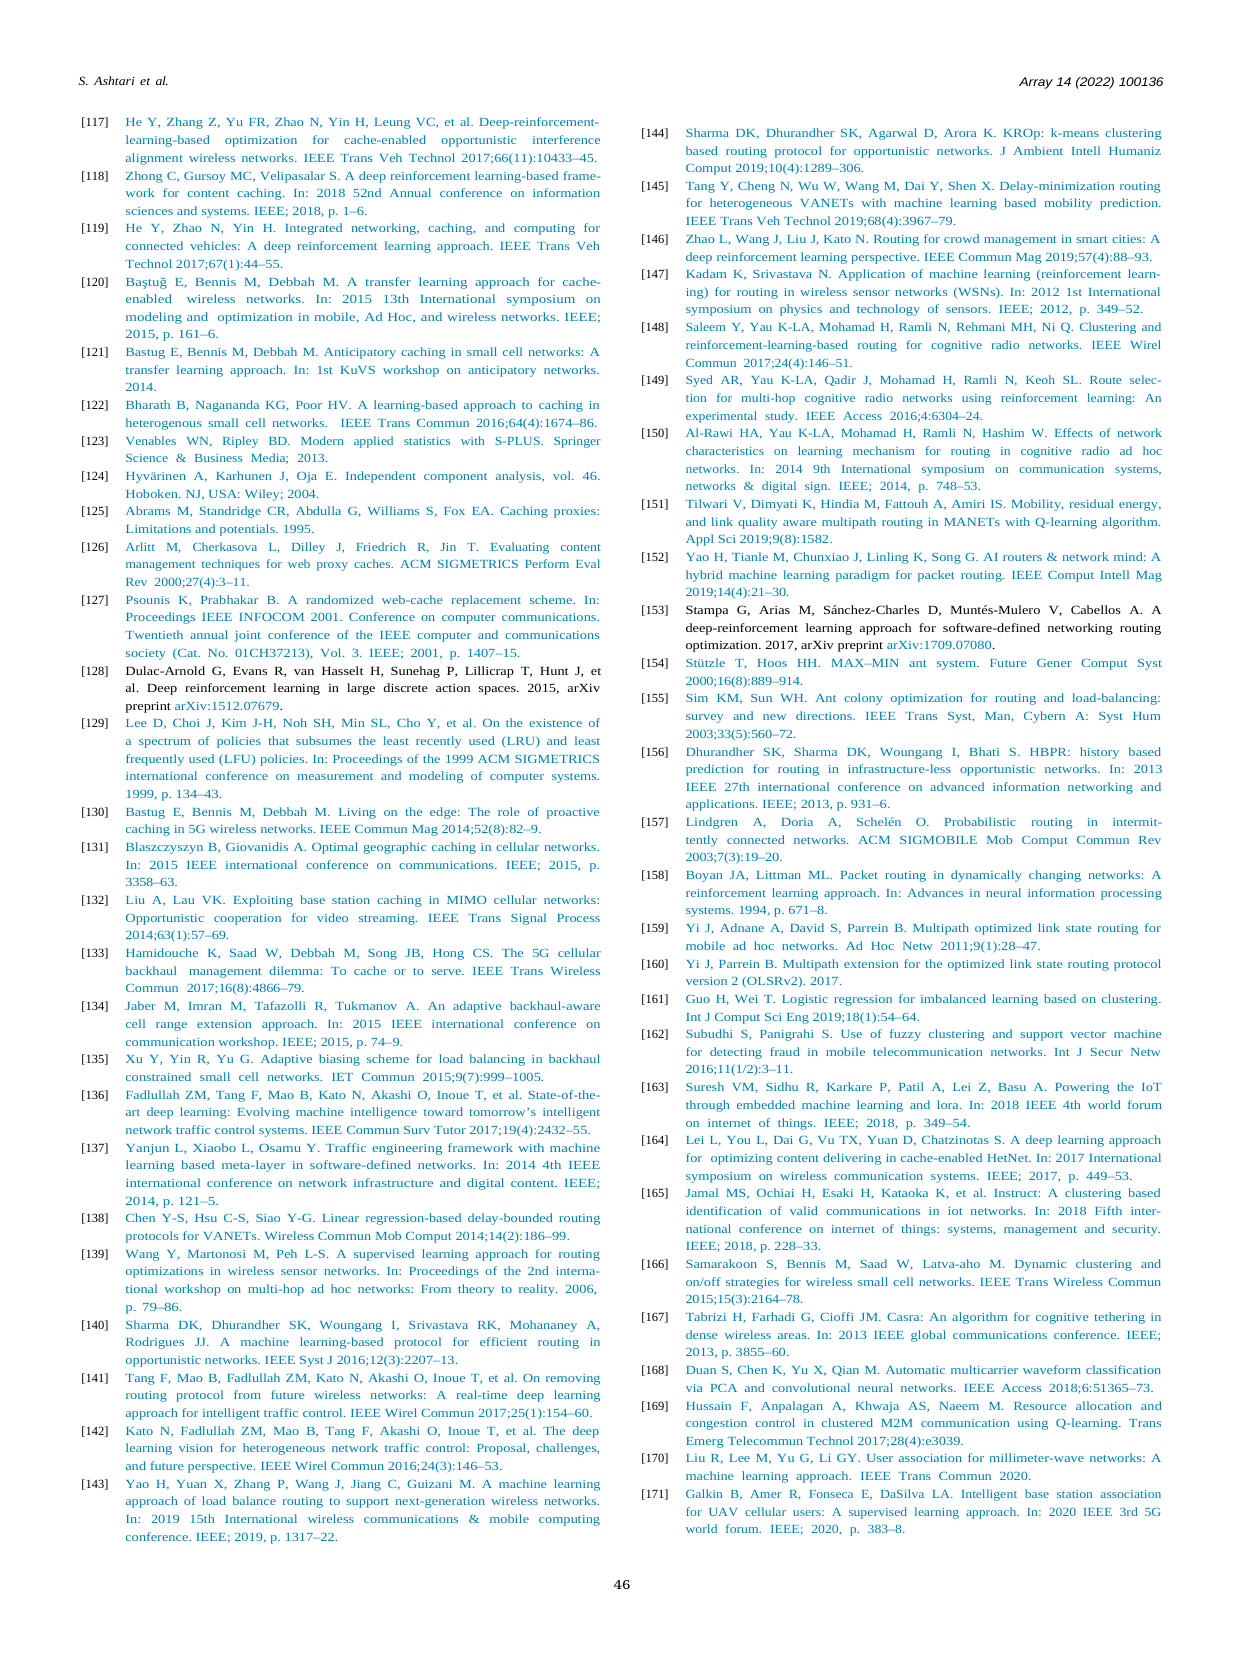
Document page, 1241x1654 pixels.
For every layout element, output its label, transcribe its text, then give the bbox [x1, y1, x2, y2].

picture [528, 1073, 533, 1081]
picture [845, 997, 851, 1006]
picture [464, 1146, 475, 1152]
picture [783, 343, 793, 349]
picture [998, 959, 1003, 968]
list Liu R, Lee M, Yu G, Li GY. User association for millimeter-wave networks: A machine learning approach. IEEE Trans Commun 2020. [641, 1451, 1162, 1483]
picture [487, 1409, 492, 1417]
picture [221, 1143, 227, 1152]
picture [507, 1266, 513, 1275]
picture [1154, 1188, 1159, 1197]
picture [125, 1234, 132, 1243]
picture [956, 641, 961, 649]
picture [263, 808, 270, 816]
picture [828, 412, 835, 420]
picture [251, 702, 257, 710]
picture [926, 467, 941, 476]
picture [174, 1022, 180, 1031]
picture [148, 330, 154, 338]
picture [233, 755, 239, 763]
picture [700, 1312, 706, 1321]
picture [701, 361, 709, 367]
picture [1151, 553, 1156, 561]
picture [809, 1490, 815, 1498]
picture [582, 277, 588, 286]
picture [1024, 1262, 1032, 1271]
picture [918, 484, 924, 493]
picture [1023, 149, 1033, 155]
picture [1137, 1384, 1143, 1392]
picture [442, 297, 453, 303]
picture [1051, 1172, 1057, 1180]
picture [700, 340, 711, 349]
picture [356, 543, 362, 551]
picture [1105, 1508, 1112, 1516]
picture [769, 272, 776, 278]
picture [961, 342, 968, 349]
picture [852, 449, 860, 455]
picture [496, 1446, 503, 1455]
picture [879, 198, 885, 207]
picture [870, 1454, 875, 1462]
picture [947, 343, 956, 349]
picture [322, 1482, 328, 1491]
picture [774, 149, 781, 158]
picture [355, 118, 363, 126]
picture [469, 154, 474, 162]
picture [162, 578, 167, 586]
picture [146, 1499, 157, 1505]
picture [1106, 428, 1111, 437]
picture [780, 1454, 785, 1462]
picture [187, 1464, 193, 1473]
picture [413, 754, 418, 763]
picture [132, 209, 140, 215]
picture [697, 287, 707, 299]
picture [1106, 1050, 1116, 1056]
picture [580, 419, 585, 427]
picture [828, 1436, 834, 1445]
picture [125, 367, 134, 374]
picture [374, 649, 381, 657]
picture [410, 1180, 420, 1187]
picture [969, 836, 976, 844]
picture [224, 613, 231, 621]
picture [277, 507, 282, 515]
picture [711, 1524, 716, 1533]
picture [979, 572, 986, 579]
picture [131, 1499, 137, 1508]
picture [875, 217, 881, 225]
picture [568, 969, 578, 975]
picture [501, 948, 516, 957]
picture [491, 1126, 497, 1134]
picture [330, 967, 339, 975]
picture [957, 323, 964, 331]
picture [1015, 1278, 1029, 1286]
picture [1033, 131, 1040, 140]
picture [446, 1445, 455, 1452]
picture [709, 198, 715, 207]
picture [216, 260, 222, 268]
picture [156, 1480, 164, 1488]
picture [742, 1103, 752, 1109]
picture [799, 358, 803, 370]
picture [1071, 376, 1078, 384]
picture [347, 1499, 357, 1505]
picture [1102, 1172, 1114, 1178]
picture [740, 1174, 750, 1180]
picture [864, 785, 874, 791]
picture [282, 1392, 292, 1399]
picture [1004, 660, 1014, 667]
picture [514, 120, 524, 126]
picture [395, 771, 400, 780]
picture [371, 1286, 378, 1293]
picture [273, 1373, 279, 1382]
picture [142, 489, 147, 498]
picture [825, 1100, 831, 1109]
picture [1141, 765, 1146, 773]
picture [1150, 1227, 1157, 1236]
picture [173, 896, 180, 904]
picture [209, 524, 214, 533]
picture [302, 490, 307, 498]
picture [201, 542, 207, 551]
picture [896, 1331, 903, 1339]
picture [351, 1001, 368, 1010]
picture [390, 403, 399, 409]
picture [430, 633, 440, 639]
picture [448, 474, 455, 483]
picture [523, 437, 531, 445]
picture [916, 520, 922, 529]
picture [322, 1214, 329, 1222]
picture [442, 914, 449, 922]
picture [133, 1320, 139, 1329]
picture [1016, 1456, 1026, 1462]
picture [327, 1411, 338, 1417]
list Samarakoon S, Bennis M, Saad W, Latva-aho M. Dynamic clustering and on/off strategies for wireless small cell networks. IEEE Trans Wireless Commun 2015;15(3):2164–78. [641, 1257, 1162, 1306]
picture [477, 771, 482, 780]
picture [861, 926, 871, 932]
picture [939, 1156, 950, 1162]
picture [913, 307, 920, 316]
picture [689, 1100, 695, 1109]
picture [780, 730, 791, 738]
picture [1054, 502, 1061, 511]
picture [481, 367, 488, 374]
picture [147, 1197, 154, 1205]
picture [173, 808, 180, 816]
picture [372, 754, 377, 763]
picture [792, 677, 799, 685]
picture [393, 631, 400, 639]
picture [912, 643, 919, 649]
picture [317, 154, 324, 162]
picture [698, 414, 704, 423]
list Lee D, Choi J, Kim J-H, Noh SH, Min SL, Cho Y, et al. On the existence of a spectrum of policies that subsumes the least recently used (LRU) and least frequently used (LFU) policies. In: Proceedings of the 1999 ACM SIGMETRICS international conference on measurement and modeling of computer systems. 1999, p. 134–43. [81, 716, 601, 801]
picture [139, 1411, 146, 1420]
picture [1040, 288, 1045, 296]
picture [365, 474, 376, 483]
picture [1048, 1189, 1053, 1197]
picture [344, 630, 349, 639]
picture [1101, 693, 1108, 702]
picture [227, 1426, 233, 1435]
picture [694, 730, 699, 738]
picture [288, 984, 294, 992]
picture [482, 1480, 487, 1488]
list Xu Y, Yin R, Yu G. Adaptive biasing scheme for load balancing in backhaul constrained small cell networks. IET Commun 2015;9(7):999–1005. [81, 1052, 601, 1084]
picture [1043, 994, 1048, 1003]
picture [1132, 1507, 1137, 1516]
picture [847, 748, 854, 756]
picture [272, 492, 279, 501]
picture [865, 1437, 870, 1445]
list Dulac-Arnold G, Evans R, van Hasselt H, Sunehag P, Lillicrap T, Hunt J, et al. Deep reinforcement learning in large discrete action spaces. 2015, arXiv preprint arXiv:1512.07679. [81, 663, 601, 713]
picture [1062, 131, 1072, 137]
picture [789, 1209, 796, 1215]
picture [378, 1038, 392, 1046]
picture [784, 1082, 790, 1091]
picture [839, 1209, 849, 1215]
picture [702, 873, 709, 882]
picture [917, 198, 923, 207]
picture [1102, 962, 1108, 971]
picture [831, 199, 838, 207]
picture [290, 1249, 296, 1258]
picture [890, 428, 895, 437]
picture [796, 906, 802, 914]
picture [296, 490, 301, 498]
picture [305, 1250, 312, 1258]
picture [880, 766, 890, 773]
picture [1155, 428, 1161, 437]
picture [472, 350, 482, 356]
picture [487, 598, 502, 604]
picture [707, 375, 712, 384]
picture [869, 322, 874, 331]
picture [402, 631, 409, 639]
picture [914, 325, 924, 331]
picture [165, 612, 170, 621]
picture [978, 747, 984, 756]
picture [966, 201, 977, 207]
picture [573, 809, 585, 816]
picture [275, 1074, 287, 1081]
picture [160, 1374, 166, 1382]
picture [806, 1083, 813, 1091]
picture [968, 1404, 978, 1410]
picture [1097, 926, 1108, 932]
picture [973, 234, 978, 243]
picture [1003, 428, 1009, 437]
picture [721, 1350, 728, 1359]
picture [714, 553, 720, 561]
picture [578, 174, 588, 180]
picture [889, 1029, 895, 1038]
picture [712, 1508, 717, 1516]
picture [466, 615, 473, 624]
picture [1032, 555, 1041, 561]
picture [192, 931, 198, 939]
picture [870, 712, 877, 720]
picture [172, 1090, 178, 1099]
picture [234, 1232, 241, 1240]
picture [1114, 1156, 1121, 1162]
picture [507, 1514, 513, 1523]
picture [708, 217, 715, 225]
picture [724, 431, 732, 437]
picture [308, 736, 313, 745]
picture [694, 853, 699, 861]
picture [281, 153, 288, 162]
picture [898, 1472, 912, 1480]
picture [693, 128, 699, 137]
picture [848, 272, 855, 281]
picture [142, 209, 153, 215]
picture [487, 1287, 494, 1296]
picture [557, 774, 564, 783]
picture [474, 1091, 483, 1099]
picture [703, 941, 708, 950]
picture [1001, 1172, 1008, 1180]
picture [133, 1197, 139, 1205]
picture [743, 164, 748, 172]
list Jamal MS, Ochiai H, Esaki H, Kataoka K, et al. Instruct: A clustering based identification of valid communications in iot networks. In: 2018 Fifth inter- national conference on internet of things: systems, management and security. IEEE; 2018, p. 228–33. [641, 1186, 1162, 1253]
picture [948, 942, 953, 950]
picture [836, 359, 841, 367]
picture [903, 1136, 910, 1144]
picture [367, 1160, 372, 1169]
picture [219, 702, 225, 710]
picture [362, 736, 368, 745]
picture [694, 1065, 699, 1073]
picture [748, 1527, 758, 1533]
picture [839, 199, 848, 207]
picture [260, 296, 267, 303]
picture [760, 272, 768, 278]
picture [462, 1462, 469, 1470]
picture [575, 1409, 580, 1417]
list Al-Rawi HA, Yau K-LA, Mohamad H, Ramli N, Hashim W. Effects of network characteristics on learning mechanism for routing in cognitive radio ad hoc networks. In: 2014 9th International symposium on communication systems, networks & digital sign. IEEE; 2014, p. 748–53. [641, 426, 1162, 493]
picture [808, 800, 813, 808]
picture [731, 553, 741, 561]
picture [259, 207, 266, 215]
picture [1005, 835, 1010, 844]
picture [1128, 747, 1135, 756]
picture [1145, 661, 1152, 670]
picture [561, 509, 572, 515]
picture [768, 730, 779, 736]
picture [785, 535, 790, 543]
picture [1022, 393, 1027, 402]
picture [275, 1022, 282, 1031]
picture [722, 255, 730, 261]
picture [691, 1174, 708, 1183]
picture [189, 845, 202, 854]
picture [1125, 1262, 1131, 1271]
picture [743, 413, 752, 420]
picture [1114, 325, 1121, 331]
picture [944, 785, 954, 791]
list Saleem Y, Yau K-LA, Mohamad H, Ramli N, Rehmani MH, Ni Q. Clustering and reinforcement-learning-based routing for cognitive radio networks. IEEE Wirel Commun 2017;24(4):146–51. [641, 320, 1162, 370]
picture [406, 718, 412, 727]
picture [147, 1107, 152, 1116]
picture [719, 235, 726, 243]
picture [418, 543, 425, 551]
picture [876, 393, 881, 402]
picture [1134, 696, 1141, 702]
list Arlitt M, Cherkasova L, Dilley J, Friedrich R, Jin T. Evaluating content management techniques for web proxy caches. ACM SIGMETRICS Perform Eval Rev 2000;27(4):3–11. [81, 539, 601, 589]
picture [1113, 555, 1123, 561]
picture [840, 1420, 848, 1427]
picture [531, 1232, 537, 1240]
picture [339, 189, 345, 197]
picture [751, 500, 758, 508]
picture [1113, 341, 1120, 349]
picture [408, 916, 414, 925]
picture [815, 535, 820, 543]
picture [1149, 1331, 1156, 1339]
picture [753, 853, 764, 859]
picture [1092, 749, 1100, 756]
picture [445, 1073, 451, 1081]
picture [233, 896, 240, 904]
picture [343, 1038, 349, 1046]
picture [167, 632, 176, 639]
picture [760, 1244, 767, 1253]
picture [821, 871, 828, 879]
picture [401, 135, 407, 144]
picture [1049, 838, 1055, 847]
picture [469, 1518, 478, 1523]
list Zhao L, Wang J, Liu J, Kato N. Routing for crowd management in smart cities: A deep reinforcement learning perspective. IEEE Commun Mag 2019;57(4):88–93. [641, 232, 1162, 264]
picture [581, 1126, 587, 1134]
picture [245, 1110, 252, 1116]
picture [1070, 554, 1082, 561]
picture [501, 1340, 508, 1346]
picture [454, 739, 461, 748]
picture [531, 297, 537, 306]
picture [300, 1091, 307, 1099]
picture [394, 1231, 400, 1240]
picture [1098, 1191, 1106, 1197]
picture [455, 1213, 460, 1222]
picture [384, 1445, 393, 1452]
picture [282, 1128, 297, 1134]
picture [974, 767, 981, 776]
picture [357, 774, 368, 780]
picture [708, 184, 714, 193]
picture [729, 1454, 736, 1462]
picture [149, 1340, 157, 1346]
list Stampa G, Arias M, Sánchez-Charles D, Muntés-Mulero V, Cabellos A. A deep-reinforcement learning approach for software-defined networking routing optimization. 2017, arXiv preprint arXiv:1709.07080. [641, 603, 1162, 652]
picture [364, 1178, 374, 1187]
picture [1018, 1262, 1025, 1268]
picture [818, 449, 827, 455]
picture [344, 1163, 354, 1169]
picture [974, 467, 984, 473]
picture [789, 501, 796, 508]
picture [1099, 237, 1107, 243]
picture [409, 1267, 415, 1275]
picture [1041, 342, 1049, 349]
picture [1024, 323, 1029, 331]
picture [1037, 521, 1045, 528]
picture [242, 1479, 248, 1488]
picture [755, 1050, 761, 1059]
picture [720, 924, 725, 932]
picture [1086, 1172, 1100, 1180]
picture [390, 951, 396, 960]
picture [1081, 784, 1088, 791]
picture [160, 280, 166, 289]
picture [987, 1154, 995, 1162]
picture [954, 962, 961, 971]
picture [1026, 184, 1033, 193]
picture [433, 1234, 439, 1243]
picture [1002, 340, 1007, 349]
picture [157, 489, 164, 498]
picture [743, 429, 748, 437]
picture [716, 995, 722, 1003]
picture [976, 1153, 981, 1162]
picture [767, 800, 774, 808]
picture [476, 280, 487, 289]
picture [825, 376, 834, 386]
picture [473, 137, 484, 144]
picture [226, 1463, 236, 1470]
picture [752, 730, 762, 738]
picture [1112, 308, 1125, 313]
picture [390, 757, 396, 766]
picture [362, 1427, 368, 1435]
picture [385, 916, 395, 922]
picture [1091, 1333, 1102, 1339]
picture [742, 1015, 749, 1024]
picture [421, 1285, 427, 1293]
picture [530, 721, 543, 727]
picture [862, 467, 872, 473]
picture [814, 962, 821, 971]
picture [161, 1110, 172, 1119]
picture [175, 1268, 182, 1275]
picture [1025, 571, 1032, 579]
picture [945, 148, 957, 155]
picture [932, 412, 937, 420]
picture [191, 1496, 196, 1505]
picture [254, 613, 260, 621]
picture [752, 342, 762, 347]
picture [1009, 1507, 1015, 1516]
picture [140, 878, 146, 886]
list Venables WN, Ripley BD. Modern applied statistics with S-PLUS. Springer Science & Business Media; 2013. [81, 433, 601, 465]
picture [697, 1191, 707, 1197]
picture [709, 1471, 715, 1480]
picture [428, 771, 433, 780]
picture [940, 1119, 952, 1125]
list Galkin B, Amer R, Fonseca E, DaSilva LA. Intelligent base station association for UAV cellular users: A supervised learning approach. In: 2020 IEEE 3rd 5G world forum. IEEE; 2020, p. 383–8. [641, 1487, 1162, 1536]
picture [802, 1015, 808, 1024]
picture [832, 1525, 837, 1533]
picture [760, 149, 766, 158]
picture [728, 573, 738, 579]
picture [519, 474, 526, 483]
picture [986, 1384, 993, 1392]
picture [161, 1463, 171, 1470]
picture [1139, 517, 1145, 526]
picture [783, 979, 790, 985]
picture [537, 1393, 544, 1402]
picture [494, 174, 501, 180]
picture [479, 560, 487, 568]
picture [1145, 1508, 1150, 1516]
picture [334, 1126, 341, 1134]
picture [763, 995, 772, 1003]
picture [312, 1180, 319, 1187]
picture [686, 748, 693, 756]
list Yanjun L, Xiaobo L, Osamu Y. Traffic engineering framework with machine learning based meta-layer in software-defined networks. In: 2014 4th IEEE international conference on network infrastructure and digital content. IEEE; 2014, p. 121–5. [81, 1140, 601, 1208]
picture [436, 174, 451, 180]
picture [482, 241, 488, 250]
picture [333, 312, 339, 321]
picture [251, 260, 265, 268]
picture [699, 802, 706, 811]
picture [685, 182, 694, 190]
picture [208, 754, 213, 763]
picture [227, 490, 232, 498]
picture [577, 1516, 584, 1523]
picture [869, 517, 875, 526]
picture [1038, 184, 1048, 190]
picture [767, 1295, 786, 1303]
picture [521, 1073, 526, 1081]
picture [554, 1160, 560, 1169]
picture [1050, 891, 1059, 897]
picture [819, 1454, 826, 1462]
picture [918, 888, 923, 897]
picture [282, 1146, 294, 1152]
picture [946, 412, 951, 420]
picture [484, 1446, 495, 1452]
list Tilwari V, Dimyati K, Hindia M, Fattouh A, Amiri IS. Mobility, residual energy, and link quality aware multipath routing in MANETs with Q-learning algorithm. Appl Sci 2019;9(8):1582. [641, 497, 1162, 546]
picture [239, 1464, 246, 1470]
picture [488, 1004, 495, 1010]
picture [985, 396, 991, 405]
picture [371, 1038, 377, 1046]
picture [691, 908, 698, 917]
picture [868, 1525, 873, 1533]
picture [348, 1429, 354, 1438]
list Hamidouche K, Saad W, Debbah M, Song JB, Hong CS. The 5G cellular backhaul management dilemma: To cache or to serve. IEEE Trans Wireless Commun 2017;16(8):4866–79. [81, 946, 601, 996]
picture [503, 774, 513, 780]
picture [400, 244, 411, 250]
picture [753, 1100, 758, 1109]
picture [717, 1082, 723, 1091]
picture [832, 977, 838, 985]
picture [1050, 448, 1057, 455]
picture [228, 969, 243, 975]
picture [843, 1047, 848, 1056]
picture [474, 914, 485, 922]
picture [1038, 838, 1048, 844]
picture [762, 481, 767, 490]
picture [888, 1119, 893, 1127]
list Guo H, Wei T. Logistic regression for imbalanced learning based on clustering. Int J Comput Sci Eng 2019;18(1):54–64. [641, 992, 1162, 1024]
picture [218, 1533, 225, 1541]
picture [732, 783, 738, 791]
picture [260, 757, 267, 766]
picture [840, 1312, 845, 1321]
picture [243, 1533, 248, 1541]
picture [263, 224, 269, 232]
picture [235, 562, 241, 571]
picture [1144, 923, 1149, 932]
picture [363, 419, 370, 427]
picture [195, 454, 202, 462]
picture [264, 1128, 271, 1137]
picture [260, 984, 266, 992]
picture [990, 201, 996, 210]
picture [152, 966, 158, 975]
picture [724, 588, 731, 596]
picture [314, 207, 319, 215]
picture [389, 506, 395, 515]
picture [1142, 446, 1148, 455]
picture [709, 307, 715, 316]
picture [263, 719, 271, 727]
list Bastug E, Bennis M, Debbah M. Anticipatory caching in small cell networks: A transfer learning approach. In: 1st KuVS workshop on anticipatory networks. 2014. [81, 345, 601, 394]
picture [685, 146, 691, 155]
picture [789, 1242, 794, 1250]
picture [1144, 507, 1154, 511]
picture [366, 1499, 373, 1508]
picture [1032, 467, 1043, 473]
picture [538, 226, 545, 235]
picture [181, 223, 187, 232]
picture [969, 748, 976, 756]
picture [971, 482, 976, 490]
picture [147, 882, 160, 886]
picture [198, 931, 204, 939]
picture [194, 984, 199, 992]
picture [593, 1517, 599, 1526]
picture [177, 135, 184, 144]
picture [850, 961, 861, 968]
picture [532, 315, 542, 321]
picture [125, 315, 136, 321]
picture [494, 825, 500, 833]
picture [1018, 1191, 1025, 1197]
picture [307, 277, 313, 286]
picture [950, 660, 958, 667]
picture [993, 1368, 1006, 1374]
picture [557, 914, 563, 922]
picture [761, 1402, 766, 1410]
picture [871, 1012, 875, 1024]
picture [746, 1242, 751, 1250]
picture [517, 297, 525, 303]
picture [1040, 748, 1047, 756]
picture [747, 711, 752, 720]
picture [397, 1373, 403, 1382]
picture [565, 773, 573, 780]
picture [144, 739, 151, 748]
picture [944, 818, 949, 826]
picture [1113, 1032, 1123, 1038]
picture [147, 544, 155, 551]
picture [777, 164, 782, 172]
picture [175, 278, 182, 286]
picture [552, 171, 557, 180]
picture [379, 1252, 392, 1258]
picture [325, 825, 332, 833]
picture [489, 560, 496, 568]
picture [1040, 1032, 1047, 1041]
picture [332, 863, 342, 869]
picture [163, 400, 169, 409]
picture [159, 368, 169, 374]
picture [203, 1021, 214, 1028]
picture [290, 347, 296, 356]
picture [985, 641, 990, 649]
picture [889, 1224, 894, 1233]
picture [1050, 748, 1056, 756]
picture [1021, 766, 1028, 773]
picture [243, 755, 249, 763]
picture [865, 1472, 872, 1480]
picture [438, 1252, 449, 1258]
picture [1045, 1138, 1052, 1147]
picture [495, 967, 502, 975]
picture [359, 439, 365, 448]
picture [806, 961, 813, 968]
picture [518, 633, 528, 639]
picture [527, 226, 537, 232]
picture [776, 502, 783, 511]
picture [354, 419, 361, 427]
picture [274, 1462, 281, 1470]
picture [703, 537, 710, 546]
picture [314, 948, 321, 957]
picture [557, 400, 563, 409]
picture [593, 1252, 599, 1261]
picture [1033, 714, 1040, 723]
picture [459, 1160, 466, 1169]
picture [925, 217, 931, 225]
picture [1078, 1154, 1084, 1162]
picture [390, 1426, 397, 1435]
picture [716, 714, 723, 723]
picture [477, 1126, 482, 1134]
picture [153, 986, 163, 992]
picture [694, 588, 699, 596]
picture [1128, 1419, 1138, 1427]
picture [356, 1040, 363, 1049]
picture [458, 509, 465, 515]
picture [766, 680, 779, 685]
picture [700, 853, 705, 861]
picture [571, 861, 577, 869]
picture [964, 184, 975, 190]
picture [279, 807, 286, 816]
picture [685, 500, 697, 508]
picture [507, 437, 513, 445]
picture [237, 1108, 244, 1116]
picture [692, 573, 699, 582]
picture [780, 255, 791, 261]
picture [978, 1510, 983, 1519]
picture [226, 771, 231, 780]
picture [957, 1153, 962, 1162]
picture [468, 1072, 476, 1081]
picture [1030, 499, 1036, 508]
picture [1077, 237, 1091, 243]
picture [525, 737, 533, 745]
picture [843, 1030, 849, 1038]
picture [198, 260, 204, 268]
picture [698, 714, 710, 720]
picture [185, 260, 190, 268]
picture [806, 1437, 815, 1445]
picture [224, 755, 231, 763]
picture [544, 154, 549, 162]
list Jaber M, Imran M, Tafazolli R, Tukmanov A. An adaptive backhaul-aware cell range extension approach. In: 2015 IEEE international conference on communication workshop. IEEE; 2015, p. 74–9. [81, 999, 601, 1049]
picture [985, 518, 994, 526]
picture [700, 730, 705, 738]
picture [815, 359, 827, 367]
picture [1014, 431, 1024, 437]
picture [870, 817, 876, 826]
picture [786, 1295, 792, 1303]
picture [377, 1337, 382, 1346]
picture [1155, 322, 1160, 331]
picture [163, 1535, 174, 1541]
picture [1083, 466, 1089, 473]
picture [727, 1437, 736, 1445]
picture [250, 1517, 257, 1523]
picture [562, 171, 567, 180]
picture [216, 739, 222, 748]
picture [739, 1208, 746, 1215]
picture [841, 375, 846, 384]
picture [231, 509, 239, 515]
picture [236, 1323, 244, 1329]
picture [382, 436, 392, 445]
picture [965, 448, 973, 455]
picture [125, 1286, 132, 1293]
picture [320, 1393, 327, 1399]
picture [309, 509, 317, 515]
picture [719, 502, 726, 508]
list Subudhi S, Panigrahi S. Use of fuzzy clustering and support vector machine for detecting fraud in mobile telecommunication networks. Int J Secur Netw 2016;11(1/2):3–11. [641, 1027, 1162, 1077]
picture [163, 827, 169, 836]
picture [587, 1285, 592, 1293]
picture [998, 1101, 1003, 1109]
picture [240, 1340, 250, 1346]
picture [1011, 520, 1018, 526]
picture [551, 1376, 566, 1382]
picture [430, 1516, 437, 1523]
picture [509, 718, 515, 727]
picture [475, 825, 481, 833]
picture [365, 313, 370, 321]
picture [719, 361, 728, 367]
picture [449, 651, 455, 660]
picture [797, 659, 805, 667]
picture [766, 1439, 776, 1445]
picture [1079, 253, 1085, 261]
picture [196, 1110, 205, 1116]
picture [699, 979, 708, 985]
picture [713, 166, 720, 175]
picture [226, 595, 232, 604]
picture [134, 931, 139, 939]
picture [722, 1029, 728, 1038]
picture [150, 774, 157, 780]
picture [1126, 446, 1131, 455]
picture [432, 368, 439, 377]
picture [501, 1057, 509, 1063]
picture [569, 1179, 576, 1187]
picture [450, 825, 455, 833]
picture [1091, 1421, 1098, 1427]
picture [270, 1356, 277, 1364]
picture [144, 824, 150, 833]
picture [176, 1393, 183, 1402]
picture [1036, 1172, 1041, 1180]
picture [209, 260, 214, 268]
list Bastug E, Bennis M, Debbah M. Living on the edge: The role of proactive caching in 5G wireless networks. IEEE Commun Mag 2014;52(8):82–9. [81, 804, 601, 837]
picture [390, 174, 400, 180]
picture [717, 1315, 725, 1321]
picture [924, 446, 929, 455]
picture [955, 714, 962, 723]
picture [168, 562, 178, 568]
picture [933, 500, 938, 508]
picture [738, 252, 743, 261]
picture [538, 559, 547, 568]
picture [444, 421, 454, 427]
picture [710, 131, 721, 137]
picture [457, 598, 469, 607]
picture [137, 1001, 144, 1010]
list Liu A, Lau VK. Exploiting base station caching in MIMO cellular networks: Opportunistic cooperation for video streaming. IEEE Trans Signal Process 2014;63(1):57–69. [81, 893, 601, 942]
picture [685, 1313, 694, 1321]
picture [1065, 1368, 1074, 1374]
picture [1094, 1261, 1102, 1268]
picture [801, 1103, 811, 1109]
picture [578, 120, 589, 126]
picture [822, 1189, 829, 1197]
picture [429, 1430, 437, 1435]
picture [978, 378, 986, 384]
picture [697, 696, 707, 702]
picture [848, 164, 853, 172]
picture [1125, 1227, 1136, 1233]
list Kadam K, Srivastava N. Application of machine learning (reinforcement learn- ing) for routing in wireless sensor networks (WSNs). In: 2012 1st International symposium on physics and technology of sensors. IEEE; 2012, p. 349–52. [641, 267, 1162, 317]
picture [693, 660, 703, 667]
picture [212, 490, 217, 498]
picture [988, 766, 1003, 773]
picture [700, 1029, 706, 1038]
picture [495, 1146, 505, 1152]
picture [462, 825, 469, 833]
picture [522, 1479, 528, 1488]
picture [940, 393, 946, 402]
picture [711, 1277, 720, 1286]
picture [1133, 131, 1146, 137]
picture [1053, 253, 1058, 261]
picture [707, 888, 712, 897]
picture [529, 1320, 535, 1329]
picture [286, 807, 292, 816]
picture [323, 1160, 328, 1169]
picture [566, 155, 583, 162]
picture [178, 1446, 186, 1452]
picture [328, 209, 335, 218]
picture [685, 767, 691, 776]
picture [1054, 1031, 1063, 1038]
list Lei L, You L, Dai G, Vu TX, Yuan D, Chatzinotas S. A deep learning approach for optimizing content delivering in cache-enabled HetNet. In: 2017 International symposium on wireless communication systems. IEEE; 2017, p. 449–53. [641, 1133, 1162, 1183]
picture [502, 120, 509, 129]
picture [686, 818, 693, 826]
picture [344, 1073, 353, 1081]
picture [346, 154, 357, 162]
picture [154, 436, 160, 445]
picture [300, 207, 305, 215]
picture [1081, 200, 1088, 207]
picture [819, 713, 831, 720]
picture [1041, 272, 1051, 278]
picture [360, 1020, 365, 1028]
picture [486, 1427, 495, 1435]
picture [243, 983, 247, 995]
picture [778, 1404, 785, 1413]
picture [522, 277, 528, 286]
picture [1068, 1174, 1075, 1183]
picture [875, 785, 886, 791]
picture [474, 807, 481, 816]
picture [220, 1338, 225, 1346]
picture [208, 984, 214, 992]
picture [461, 633, 471, 639]
picture [146, 931, 153, 939]
picture [388, 1517, 398, 1523]
picture [869, 888, 875, 897]
picture [146, 383, 153, 391]
picture [887, 482, 892, 490]
picture [950, 1368, 960, 1374]
picture [306, 598, 315, 604]
list Kato N, Fadlullah ZM, Mao B, Tang F, Akashi O, Inoue T, et al. The deep learning vision for heterogeneous network traffic control: Proposal, challenges, and future perspective. IEEE Wirel Commun 2016;24(3):146–53. [81, 1423, 601, 1473]
picture [932, 1279, 939, 1286]
picture [418, 1128, 430, 1134]
picture [782, 995, 789, 1003]
picture [234, 916, 240, 925]
picture [134, 383, 139, 391]
picture [1109, 1262, 1116, 1268]
picture [175, 578, 180, 586]
picture [976, 1227, 986, 1233]
picture [139, 1499, 146, 1508]
picture [579, 313, 586, 321]
picture [978, 641, 984, 649]
picture [889, 820, 900, 826]
picture [325, 1126, 332, 1134]
picture [929, 253, 936, 261]
picture [762, 837, 771, 844]
picture [153, 719, 160, 727]
picture [726, 217, 737, 225]
picture [205, 1075, 215, 1081]
picture [408, 1249, 413, 1258]
picture [366, 439, 372, 448]
list Psounis K, Prabhakar B. A randomized web-cache replacement scheme. In: Proceedings IEEE INFOCOM 2001. Conference on computer communications. Twentieth annual joint conference of the IEEE computer and communications society (Cat. No. 01CH37213), Vol. 3. IEEE; 2001, p. 1407–15. [81, 593, 601, 660]
picture [238, 1393, 249, 1399]
picture [192, 808, 199, 816]
picture [154, 1358, 162, 1364]
picture [844, 1156, 851, 1162]
picture [259, 649, 267, 657]
picture [283, 117, 289, 126]
picture [758, 1348, 771, 1356]
picture [1056, 1508, 1061, 1516]
picture [235, 1127, 244, 1134]
picture [1154, 838, 1161, 844]
picture [403, 509, 413, 515]
picture [824, 555, 832, 561]
picture [409, 842, 415, 851]
picture [159, 934, 168, 939]
picture [471, 1021, 478, 1028]
picture [534, 1249, 539, 1258]
picture [782, 411, 788, 420]
picture [731, 449, 738, 455]
picture [989, 1312, 995, 1321]
picture [725, 1420, 732, 1427]
picture [840, 871, 845, 879]
picture [710, 1208, 717, 1215]
picture [534, 418, 538, 430]
picture [191, 1125, 200, 1134]
picture [565, 1446, 576, 1452]
picture [132, 1358, 138, 1367]
picture [800, 1121, 806, 1130]
picture [150, 1040, 160, 1046]
picture [1048, 1101, 1055, 1109]
picture [253, 1037, 259, 1046]
picture [1030, 1047, 1037, 1056]
picture [918, 1050, 928, 1056]
picture [242, 1443, 248, 1452]
picture [718, 853, 724, 861]
picture [295, 1110, 305, 1116]
picture [790, 924, 797, 932]
picture [726, 517, 733, 526]
picture [1035, 1227, 1041, 1236]
picture [716, 393, 721, 402]
picture [1031, 820, 1042, 826]
picture [307, 1533, 313, 1541]
picture [793, 1295, 798, 1303]
picture [798, 820, 806, 826]
picture [960, 1119, 966, 1127]
picture [737, 891, 747, 897]
picture [710, 1384, 715, 1392]
list Duan S, Chen K, Yu X, Qian M. Automatic multicarrier waveform classification via PCA and convolutional neural networks. IEEE Access 2018;6:51365–73. [641, 1363, 1162, 1395]
picture [146, 1411, 157, 1417]
picture [261, 1446, 271, 1452]
picture [125, 418, 131, 427]
picture [779, 307, 785, 316]
picture [300, 824, 307, 833]
picture [1100, 891, 1106, 900]
picture [728, 201, 738, 207]
picture [378, 1373, 385, 1382]
picture [192, 1004, 202, 1010]
picture [835, 573, 842, 582]
picture [208, 1160, 213, 1169]
list Wang Y, Martonosi M, Peh L-S. A supervised learning approach for routing optimizations in wireless sensor networks. In: Proceedings of the 2nd interna- tional workshop on multi-hop ad hoc networks: From theory to reality. 2006, [81, 1247, 601, 1296]
picture [1080, 1333, 1090, 1339]
picture [268, 1022, 275, 1031]
picture [841, 1471, 847, 1480]
picture [509, 1001, 514, 1010]
picture [885, 500, 891, 508]
picture [284, 174, 290, 183]
picture [440, 1287, 450, 1293]
picture [1062, 428, 1071, 437]
picture [284, 1057, 291, 1066]
picture [359, 350, 366, 359]
picture [396, 1020, 403, 1028]
picture [781, 818, 788, 826]
picture [408, 154, 417, 162]
picture [355, 1409, 362, 1417]
picture [823, 464, 829, 473]
picture [183, 615, 189, 624]
picture [1094, 1384, 1100, 1392]
picture [232, 1496, 239, 1505]
picture [1112, 377, 1121, 384]
picture [334, 1234, 344, 1240]
picture [502, 560, 509, 568]
picture [190, 244, 202, 250]
picture [143, 1303, 149, 1311]
picture [850, 1209, 860, 1215]
picture [1067, 520, 1076, 526]
picture [747, 181, 753, 190]
picture [361, 244, 372, 250]
picture [1124, 1280, 1134, 1286]
picture [376, 312, 381, 321]
picture [1034, 571, 1041, 579]
picture [1096, 872, 1108, 879]
picture [125, 1305, 131, 1314]
picture [685, 1474, 695, 1480]
list Sim KM, Sun WH. Ant colony optimization for routing and load-balancing: survey and new directions. IEEE Trans Syst, Man, Cybern A: Syst Hum 2003;33(5):560–72. [641, 691, 1162, 741]
picture [377, 419, 391, 427]
picture [788, 396, 794, 405]
picture [425, 649, 430, 657]
picture [527, 419, 534, 427]
picture [156, 474, 164, 480]
picture [132, 1269, 138, 1278]
picture [537, 1143, 543, 1152]
picture [469, 1054, 476, 1063]
picture [557, 721, 568, 727]
list Sharma DK, Dhurandher SK, Agarwal D, Arora K. KROp: k-means clustering based routing protocol for opportunistic networks. J Ambient Intell Humaniz Comput 2019;10(4):1289–306. [641, 126, 1162, 175]
picture [282, 1499, 293, 1505]
picture [384, 615, 394, 621]
picture [372, 612, 377, 621]
picture [784, 1525, 791, 1533]
list Abrams M, Standridge CR, Abdulla G, Williams S, Fox EA. Caching proxies: Limitations and potentials. 1995. [81, 504, 601, 536]
picture [283, 1462, 290, 1470]
picture [1115, 1206, 1121, 1215]
picture [851, 255, 858, 264]
picture [862, 1490, 869, 1498]
picture [378, 542, 383, 551]
picture [852, 1227, 861, 1233]
picture [1055, 1083, 1061, 1091]
picture [318, 545, 325, 554]
picture [911, 712, 922, 720]
picture [450, 842, 456, 851]
picture [912, 1084, 919, 1091]
picture [318, 1054, 323, 1063]
picture [1021, 1472, 1026, 1480]
picture [1115, 1138, 1122, 1147]
picture [1003, 1227, 1013, 1233]
list Stützle T, Hoos HH. MAX–MIN ant system. Future Gener Comput Syst 2000;16(8):889–914. [641, 656, 1162, 688]
picture [937, 1261, 944, 1268]
picture [471, 474, 482, 480]
picture [390, 1181, 402, 1187]
picture [1034, 146, 1040, 155]
picture [267, 596, 274, 604]
picture [934, 1421, 944, 1427]
picture [507, 737, 514, 745]
picture [751, 1348, 757, 1356]
picture [898, 375, 904, 384]
picture [325, 1144, 339, 1152]
picture [237, 984, 242, 992]
picture [924, 129, 931, 137]
picture [962, 1085, 970, 1091]
picture [303, 559, 309, 568]
list Baştuğ E, Bennis M, Debbah M. A transfer learning approach for cache-enabled wireless networks. In: 2015 13th International symposium on modeling and optimization in mobile, Ad Hoc, and wireless networks. IEEE; 2015, p. 161–6. [81, 274, 601, 341]
picture [1009, 942, 1014, 950]
picture [971, 1510, 976, 1519]
picture [685, 944, 695, 950]
picture [998, 1155, 1007, 1162]
picture [200, 861, 207, 869]
picture [419, 1356, 424, 1364]
picture [1120, 467, 1127, 476]
picture [944, 926, 950, 935]
picture [995, 325, 1004, 331]
picture [855, 272, 862, 281]
picture [797, 784, 804, 791]
picture [191, 861, 198, 869]
picture [829, 1119, 836, 1127]
picture [1071, 1491, 1078, 1498]
picture [898, 1437, 904, 1445]
list Yi J, Adnane A, David S, Parrein B. Multipath optimized link state routing for mobile ad hoc networks. Ad Hoc Netw 2011;9(1):28–47. [641, 921, 1162, 953]
picture [1120, 1082, 1126, 1091]
picture [1113, 237, 1121, 243]
picture [707, 1295, 713, 1303]
picture [945, 1421, 955, 1427]
picture [380, 1160, 386, 1169]
picture [943, 482, 950, 490]
picture [878, 573, 888, 579]
picture [341, 562, 348, 571]
picture [797, 976, 801, 988]
picture [685, 979, 692, 985]
picture [1122, 1138, 1129, 1147]
picture [844, 482, 851, 490]
picture [575, 1376, 585, 1382]
picture [771, 290, 777, 299]
picture [1127, 1100, 1132, 1109]
picture [786, 304, 792, 313]
picture [897, 412, 902, 420]
picture [498, 137, 509, 144]
picture [236, 368, 242, 377]
picture [777, 1206, 782, 1215]
picture [433, 914, 440, 922]
picture [895, 570, 900, 579]
picture [427, 1356, 433, 1364]
picture [852, 997, 862, 1003]
picture [510, 967, 524, 975]
picture [765, 359, 770, 367]
picture [963, 817, 968, 826]
picture [147, 1074, 160, 1081]
picture [555, 191, 570, 197]
picture [977, 817, 984, 826]
picture [472, 297, 483, 303]
picture [287, 1356, 294, 1364]
picture [686, 1402, 692, 1410]
picture [131, 1109, 140, 1116]
picture [165, 1303, 171, 1311]
picture [325, 719, 330, 727]
picture [312, 135, 317, 144]
picture [1069, 502, 1079, 508]
list Blaszczyszyn B, Giovanidis A. Optimal geographic caching in cellular networks. In: 2015 IEEE international conference on communications. IEEE; 2015, p. 3358–63. [81, 840, 601, 889]
picture [732, 1121, 739, 1127]
picture [133, 330, 139, 338]
picture [371, 1443, 378, 1452]
picture [470, 1374, 479, 1382]
picture [842, 217, 847, 225]
picture [369, 810, 375, 819]
picture [994, 891, 1005, 897]
picture [685, 570, 691, 579]
picture [736, 677, 741, 685]
picture [134, 171, 140, 180]
picture [751, 359, 756, 367]
picture [529, 633, 539, 639]
picture [316, 562, 322, 571]
picture [770, 520, 777, 529]
picture [700, 677, 705, 685]
picture [928, 1330, 933, 1339]
picture [190, 790, 210, 798]
picture [498, 1482, 508, 1488]
picture [1108, 1312, 1114, 1321]
picture [328, 401, 334, 409]
picture [416, 1323, 424, 1329]
picture [296, 1038, 303, 1046]
picture [477, 1232, 484, 1240]
picture [714, 908, 724, 914]
picture [846, 1331, 851, 1339]
picture [1121, 253, 1134, 261]
list Fadlullah ZM, Tang F, Mao B, Kato N, Akashi O, Inoue T, et al. State-of-the- art deep learning: Evolving machine intelligence toward tomorrow’s intelligent network traffic control systems. IEEE Commun Surv Tutor 2017;19(4):2432–55. [81, 1087, 601, 1137]
picture [709, 1174, 715, 1183]
picture [592, 1429, 599, 1438]
picture [359, 630, 365, 639]
picture [904, 1315, 913, 1321]
picture [790, 943, 802, 950]
picture [483, 419, 488, 427]
picture [912, 696, 922, 702]
picture [1021, 305, 1028, 313]
picture [328, 1038, 333, 1046]
picture [491, 543, 498, 551]
picture [427, 1462, 434, 1470]
list Tabrizi H, Farhadi G, Cioffi JM. Casra: An algorithm for cognitive tethering in dense wireless areas. In: 2013 IEEE global communications conference. IEEE; 2013, p. 3855–60. [641, 1310, 1162, 1359]
picture [693, 1348, 698, 1356]
picture [239, 137, 246, 144]
picture [1084, 764, 1091, 773]
picture [875, 1525, 880, 1533]
picture [375, 188, 380, 197]
picture [832, 1402, 837, 1410]
picture [213, 406, 222, 412]
picture [741, 396, 757, 402]
picture [716, 766, 728, 773]
picture [1128, 289, 1135, 296]
picture [686, 1330, 691, 1339]
picture [806, 926, 814, 932]
list Bharath B, Nagananda KG, Poor HV. A learning-based approach to caching in heterogenous small cell networks. IEEE Trans Commun 2016;64(4):1674–86. [81, 398, 601, 430]
list Dhurandher SK, Sharma DK, Woungang I, Bhati S. HBPR: history based prediction for routing in infrastructure-less opportunistic networks. In: 2013 IEEE 27th international conference on advanced information networking and applications. IEEE; 2013, p. 931–6. [641, 744, 1162, 811]
picture [165, 1125, 172, 1134]
picture [880, 1510, 888, 1516]
picture [1056, 873, 1062, 882]
picture [1135, 431, 1143, 437]
picture [221, 1163, 232, 1169]
picture [377, 1517, 387, 1523]
picture [961, 502, 971, 508]
picture [429, 595, 435, 604]
picture [336, 223, 341, 232]
picture [718, 1206, 725, 1215]
picture [744, 750, 754, 756]
picture [811, 659, 816, 667]
picture [904, 1013, 915, 1021]
picture [776, 800, 783, 808]
picture [554, 1409, 566, 1417]
picture [384, 845, 390, 854]
picture [570, 1393, 579, 1399]
picture [326, 154, 333, 162]
picture [1061, 323, 1070, 333]
picture [477, 403, 484, 412]
picture [509, 419, 514, 427]
picture [785, 1032, 791, 1041]
picture [570, 1482, 579, 1488]
picture [203, 156, 213, 162]
picture [176, 630, 182, 639]
picture [367, 595, 372, 604]
picture [1086, 253, 1092, 261]
picture [959, 1174, 969, 1180]
picture [330, 1284, 336, 1293]
picture [931, 1119, 938, 1127]
picture [906, 307, 912, 316]
list Suresh VM, Sidhu R, Karkare P, Patil A, Lei Z, Basu A. Powering the IoT through embedded machine learning and lora. In: 2018 IEEE 4th world forum on internet of things. IEEE; 2018, p. 349–54. [641, 1080, 1162, 1130]
picture [490, 1337, 495, 1346]
picture [395, 153, 401, 162]
picture [919, 1510, 928, 1516]
picture [291, 913, 296, 922]
picture [699, 570, 704, 579]
picture [888, 1013, 894, 1021]
picture [765, 960, 772, 968]
picture [881, 1490, 888, 1498]
picture [821, 520, 831, 526]
picture [762, 395, 769, 402]
list Yao H, Tianle M, Chunxiao J, Linling K, Song G. AI routers & network mind: A hybrid machine learning paradigm for packet routing. IEEE Comput Intell Mag 2019;14(4):21–30. [641, 550, 1162, 599]
picture [837, 891, 843, 900]
picture [468, 1213, 473, 1222]
picture [588, 313, 595, 321]
picture [157, 861, 162, 869]
picture [390, 1004, 397, 1010]
picture [858, 1156, 867, 1162]
picture [853, 1013, 858, 1021]
picture [503, 1213, 509, 1222]
picture [203, 241, 209, 250]
picture [589, 863, 596, 872]
picture [431, 438, 438, 445]
picture [694, 1295, 699, 1303]
picture [787, 235, 794, 243]
picture [305, 1038, 312, 1046]
picture [293, 277, 299, 286]
picture [881, 323, 886, 331]
picture [527, 153, 531, 165]
picture [247, 138, 257, 144]
picture [868, 217, 873, 225]
picture [1113, 962, 1119, 971]
picture [574, 1143, 580, 1152]
picture [572, 509, 579, 515]
picture [364, 225, 371, 232]
picture [735, 747, 741, 756]
picture [1048, 1227, 1058, 1233]
picture [808, 535, 814, 543]
picture [879, 712, 886, 720]
picture [553, 509, 559, 518]
picture [1023, 237, 1038, 243]
picture [382, 827, 392, 833]
picture [264, 1337, 270, 1346]
picture [364, 1409, 371, 1417]
picture [213, 1357, 225, 1364]
picture [443, 244, 449, 253]
picture [938, 641, 943, 649]
picture [694, 677, 699, 685]
picture [265, 559, 270, 568]
picture [1105, 272, 1116, 278]
picture [455, 138, 461, 147]
picture [883, 271, 890, 278]
picture [374, 1482, 380, 1491]
picture [952, 412, 965, 420]
picture [576, 1110, 582, 1119]
picture [552, 1498, 564, 1505]
picture [437, 1411, 447, 1417]
picture [437, 474, 447, 480]
picture [522, 506, 528, 515]
picture [1080, 1207, 1085, 1215]
picture [448, 138, 455, 147]
picture [422, 1234, 432, 1240]
picture [773, 1015, 781, 1021]
picture [575, 1054, 581, 1063]
picture [880, 800, 885, 808]
picture [898, 994, 903, 1003]
picture [161, 792, 168, 801]
picture [379, 719, 386, 727]
picture [759, 1224, 764, 1233]
picture [163, 526, 170, 533]
picture [752, 570, 758, 579]
picture [782, 785, 789, 791]
picture [937, 431, 945, 437]
picture [897, 696, 903, 705]
picture [939, 217, 945, 225]
picture [1030, 942, 1036, 950]
picture [816, 340, 821, 349]
picture [529, 368, 536, 377]
picture [1133, 820, 1148, 826]
picture [479, 118, 486, 126]
picture [1039, 1368, 1046, 1374]
picture [860, 482, 867, 490]
picture [1090, 499, 1095, 508]
picture [860, 1510, 866, 1519]
picture [551, 154, 557, 162]
picture [511, 861, 518, 869]
picture [582, 1409, 587, 1417]
picture [964, 641, 970, 649]
list He Y, Zhao N, Yin H. Integrated networking, caching, and computing for connected vehicles: A deep reinforcement learning approach. IEEE Trans Veh Technol 2017;67(1):44–55. [81, 221, 601, 271]
picture [540, 1022, 550, 1028]
list Tang F, Mao B, Fadlullah ZM, Kato N, Akashi O, Inoue T, et al. On removing routing protocol from future wireless networks: A real-time deep learning approach for intelligent traffic control. IEEE Wirel Commun 2017;25(1):154–60. [81, 1370, 601, 1420]
picture [581, 1285, 586, 1293]
picture [279, 1408, 288, 1417]
picture [966, 1474, 976, 1480]
picture [318, 613, 323, 621]
picture [500, 1409, 506, 1417]
picture [937, 782, 942, 791]
picture [241, 506, 246, 515]
picture [983, 429, 988, 437]
picture [1047, 556, 1056, 561]
picture [802, 1474, 809, 1483]
picture [939, 1437, 944, 1445]
picture [347, 278, 353, 286]
picture [725, 1524, 730, 1533]
picture [542, 1443, 548, 1452]
picture [152, 896, 157, 904]
picture [338, 598, 348, 604]
picture [799, 573, 810, 579]
picture [552, 1517, 562, 1523]
picture [374, 118, 381, 126]
picture [693, 378, 700, 387]
picture [280, 420, 292, 427]
picture [149, 1461, 154, 1470]
picture [725, 1295, 731, 1303]
list Tang Y, Cheng N, Wu W, Wang M, Dai Y, Shen X. Delay-minimization routing for heterogeneous VANETs with machine learning based mobility prediction. IEEE Trans Veh Technol 2019;68(4):3967–79. [641, 179, 1162, 228]
picture [958, 873, 971, 882]
picture [431, 827, 437, 836]
picture [510, 825, 516, 833]
picture [477, 191, 488, 197]
picture [1070, 1508, 1075, 1516]
picture [685, 1386, 693, 1392]
picture [1075, 1315, 1082, 1321]
picture [472, 507, 479, 515]
picture [269, 453, 274, 462]
picture [794, 694, 800, 702]
picture [729, 747, 734, 756]
picture [125, 966, 132, 975]
picture [219, 542, 225, 551]
picture [788, 891, 797, 897]
picture [1062, 198, 1069, 207]
picture [463, 1232, 468, 1240]
list Yao H, Yuan X, Zhang P, Wang J, Jiang C, Guizani M. A machine learning approach of load balance routing to support next-generation wireless networks. In: 2019 15th International wireless communications & mobile computing conference. IEEE; 2019, p. 1317–22. [81, 1476, 601, 1544]
picture [708, 677, 713, 685]
picture [742, 782, 748, 791]
picture [926, 396, 933, 402]
picture [227, 1374, 233, 1382]
picture [773, 1188, 779, 1197]
picture [235, 721, 245, 727]
picture [1024, 1489, 1029, 1498]
picture [700, 255, 712, 264]
picture [519, 1181, 530, 1187]
picture [955, 181, 961, 190]
picture [271, 1054, 276, 1063]
picture [903, 429, 909, 437]
picture [1137, 1029, 1143, 1038]
picture [1053, 1365, 1058, 1374]
picture [1120, 1508, 1125, 1516]
picture [955, 1474, 965, 1480]
picture [931, 641, 937, 649]
picture [166, 156, 177, 162]
picture [1126, 785, 1132, 794]
picture [489, 649, 495, 657]
list Zhong C, Gursoy MC, Velipasalar S. A deep reinforcement learning-based frame- work for content caching. In: 2018 52nd Annual conference on information sciences and systems. IEEE; 2018, p. 1–6. [81, 168, 601, 218]
list Chen Y-S, Hsu C-S, Siao Y-G. Linear regression-based delay-bounded routing protocols for VANETs. Wireless Commun Mob Comput 2014;14(2):186–99. [81, 1211, 601, 1243]
picture [576, 403, 582, 412]
picture [1109, 661, 1116, 670]
picture [403, 1499, 416, 1505]
picture [1028, 1190, 1037, 1197]
picture [486, 967, 493, 975]
picture [747, 535, 752, 543]
picture [469, 845, 475, 854]
picture [195, 278, 202, 286]
picture [1078, 430, 1087, 437]
picture [232, 138, 239, 147]
picture [1055, 429, 1062, 437]
picture [1081, 502, 1088, 508]
picture [337, 1268, 344, 1275]
picture [223, 437, 230, 445]
picture [698, 483, 706, 490]
picture [756, 871, 763, 879]
picture [932, 1490, 939, 1498]
picture [1013, 1312, 1018, 1321]
picture [1086, 1085, 1094, 1091]
picture [992, 1172, 999, 1180]
picture [937, 482, 942, 490]
picture [383, 649, 390, 657]
picture [314, 315, 325, 321]
picture [208, 1197, 214, 1205]
picture [237, 774, 247, 780]
picture [686, 1136, 693, 1144]
picture [752, 677, 763, 685]
picture [883, 1456, 893, 1462]
picture [779, 1348, 784, 1356]
picture [838, 270, 843, 278]
picture [473, 649, 480, 657]
picture [269, 347, 274, 356]
picture [209, 421, 223, 427]
picture [1015, 785, 1024, 791]
picture [433, 1126, 448, 1134]
picture [686, 1454, 693, 1462]
picture [880, 1437, 886, 1445]
picture [284, 757, 291, 763]
picture [704, 429, 709, 437]
picture [277, 649, 283, 657]
picture [424, 244, 430, 253]
picture [526, 615, 536, 621]
picture [175, 315, 181, 324]
picture [548, 1054, 554, 1063]
picture [430, 1073, 435, 1081]
picture [686, 871, 693, 879]
picture [733, 1242, 738, 1250]
picture [946, 376, 951, 384]
picture [915, 750, 921, 759]
list Hussain F, Anpalagan A, Khwaja AS, Naeem M. Resource allocation and congestion control in clustered M2M communication using Q-learning. Trans Emerg Telecommun Technol 2017;28(4):e3039. [641, 1398, 1162, 1448]
picture [292, 543, 299, 551]
picture [436, 312, 441, 321]
picture [716, 1103, 722, 1112]
picture [708, 783, 715, 791]
picture [914, 1032, 921, 1041]
picture [874, 1472, 881, 1480]
picture [297, 1287, 304, 1296]
picture [266, 260, 272, 268]
picture [998, 1083, 1005, 1091]
list Boyan JA, Littman ML. Packet routing in dynamically changing networks: A reinforcement learning approach. In: Advances in neural information processing systems. 1994, p. 671–8. [641, 868, 1162, 917]
picture [208, 843, 215, 851]
picture [1111, 1421, 1117, 1430]
picture [818, 164, 823, 172]
picture [1075, 712, 1080, 720]
picture [219, 527, 226, 536]
picture [242, 1232, 251, 1240]
picture [410, 1462, 415, 1470]
picture [1010, 1206, 1017, 1215]
picture [130, 757, 140, 763]
picture [391, 223, 400, 232]
picture [949, 1138, 957, 1144]
picture [541, 509, 547, 518]
picture [854, 164, 859, 172]
picture [473, 1004, 480, 1013]
picture [270, 1535, 277, 1544]
list Sharma DK, Dhurandher SK, Woungang I, Srivastava RK, Mohananey A, Rodrigues JJ. A machine learning-based protocol for efficient routing in opportunistic networks. IEEE Syst J 2016;12(3):2207–13. [81, 1317, 601, 1367]
picture [946, 836, 953, 844]
picture [446, 1499, 456, 1505]
picture [954, 131, 965, 137]
picture [179, 1480, 184, 1488]
picture [266, 702, 272, 710]
picture [1012, 305, 1019, 313]
picture [1099, 1314, 1108, 1321]
picture [917, 573, 924, 582]
list Yi J, Parrein B. Multipath extension for the optimized link state routing protocol version 2 (OLSRv2). 2017. [641, 956, 1162, 988]
picture [484, 154, 490, 162]
picture [870, 1136, 875, 1144]
picture [969, 962, 979, 968]
picture [815, 750, 824, 756]
picture [489, 1252, 496, 1261]
picture [557, 844, 564, 851]
picture [930, 1510, 940, 1516]
picture [384, 350, 396, 359]
picture [418, 649, 423, 657]
picture [398, 595, 405, 604]
picture [1155, 573, 1161, 582]
picture [1155, 891, 1161, 900]
picture [1116, 925, 1123, 932]
picture [871, 942, 877, 950]
picture [1000, 272, 1009, 278]
picture [466, 191, 476, 197]
list Hyvärinen A, Karhunen J, Oja E. Independent component analysis, vol. 46. Hoboken. NJ, USA: Wiley; 2004. [81, 469, 601, 501]
picture [836, 802, 842, 811]
picture [1071, 1384, 1076, 1392]
picture [1062, 1101, 1069, 1109]
picture [275, 987, 287, 992]
picture [1107, 750, 1115, 756]
picture [319, 241, 324, 250]
picture [911, 378, 919, 384]
picture [820, 1280, 830, 1286]
picture [900, 482, 907, 490]
picture [254, 1002, 263, 1010]
picture [375, 1020, 381, 1028]
picture [478, 436, 484, 443]
picture [196, 120, 202, 129]
picture [809, 1474, 816, 1483]
picture [830, 891, 837, 900]
picture [1121, 962, 1132, 968]
picture [1144, 272, 1153, 278]
picture [325, 472, 332, 480]
picture [708, 1242, 715, 1250]
picture [740, 307, 750, 313]
picture [546, 810, 553, 819]
picture [774, 977, 781, 985]
picture [146, 1532, 151, 1541]
picture [686, 252, 691, 261]
picture [847, 1174, 857, 1180]
picture [197, 1055, 204, 1063]
picture [698, 466, 706, 473]
picture [394, 1340, 401, 1349]
picture [193, 578, 198, 586]
picture [489, 1517, 499, 1523]
picture [204, 736, 209, 745]
picture [379, 174, 386, 183]
picture [199, 1284, 205, 1293]
picture [143, 1216, 154, 1222]
picture [1140, 1331, 1147, 1339]
picture [757, 659, 765, 667]
picture [400, 1090, 406, 1099]
picture [921, 499, 927, 508]
picture [1104, 305, 1111, 313]
picture [944, 467, 950, 476]
picture [867, 553, 874, 561]
picture [243, 260, 250, 268]
picture [350, 295, 355, 303]
picture [849, 1527, 854, 1536]
picture [977, 1384, 984, 1392]
picture [536, 349, 548, 356]
picture [972, 1491, 981, 1498]
picture [456, 1393, 466, 1399]
picture [290, 1214, 295, 1222]
picture [498, 1110, 508, 1116]
picture [208, 330, 214, 338]
list He Y, Zhang Z, Yu FR, Zhao N, Yin H, Leung VC, et al. Deep-reinforcement- learning-based optimization for cache-enabled opportunistic interference alignment wireless networks. IEEE Trans Veh Technol 2017;66(11):10433–45. [81, 115, 601, 165]
picture [1064, 573, 1074, 579]
picture [251, 1091, 257, 1099]
picture [691, 307, 708, 316]
picture [931, 1367, 938, 1374]
picture [1045, 1262, 1055, 1268]
picture [563, 1517, 570, 1526]
picture [1096, 341, 1103, 349]
picture [978, 782, 983, 791]
picture [140, 156, 146, 165]
picture [244, 702, 249, 710]
picture [789, 1490, 794, 1498]
picture [207, 1464, 217, 1473]
picture [366, 1252, 373, 1261]
list Lindgren A, Doria A, Schelén O. Probabilistic routing in intermit- tently connected networks. ACM SIGMOBILE Mob Comput Commun Rev 2003;7(3):19–20. [641, 815, 1162, 864]
picture [686, 1437, 693, 1445]
picture [344, 1356, 349, 1364]
picture [1070, 1456, 1077, 1462]
text p. 79–86. [125, 1299, 605, 1314]
list Syed AR, Yau K-LA, Qadir J, Mohamad H, Ramli N, Keoh SL. Route selec- tion for multi-hop cognitive radio networks using reinforcement learning: An experimental study. IEEE Access 2016;4:6304–24. [641, 373, 1162, 423]
picture [514, 774, 520, 783]
picture [924, 891, 931, 897]
picture [519, 1409, 525, 1417]
picture [844, 659, 849, 667]
picture [241, 898, 249, 904]
picture [905, 340, 910, 349]
picture [1057, 714, 1064, 720]
picture [135, 506, 140, 515]
picture [940, 1383, 947, 1392]
picture [147, 1269, 157, 1275]
picture [497, 1499, 504, 1505]
picture [686, 1366, 693, 1374]
picture [1007, 1472, 1012, 1480]
picture [353, 1057, 359, 1066]
picture [533, 949, 539, 957]
picture [877, 1029, 882, 1038]
picture [559, 419, 565, 427]
picture [717, 448, 725, 455]
picture [793, 359, 800, 367]
picture [1016, 942, 1029, 950]
picture [954, 555, 960, 564]
picture [1079, 307, 1086, 316]
picture [1008, 1368, 1018, 1374]
picture [1006, 1029, 1011, 1038]
picture [160, 1393, 166, 1402]
picture [919, 1153, 925, 1162]
picture [766, 129, 773, 137]
picture [297, 244, 307, 250]
picture [324, 189, 329, 197]
picture [516, 419, 522, 427]
picture [731, 1490, 738, 1498]
picture [410, 1390, 417, 1399]
picture [346, 1143, 359, 1152]
picture [131, 1411, 137, 1420]
picture [898, 766, 912, 773]
picture [215, 1091, 224, 1099]
picture [752, 1313, 758, 1321]
